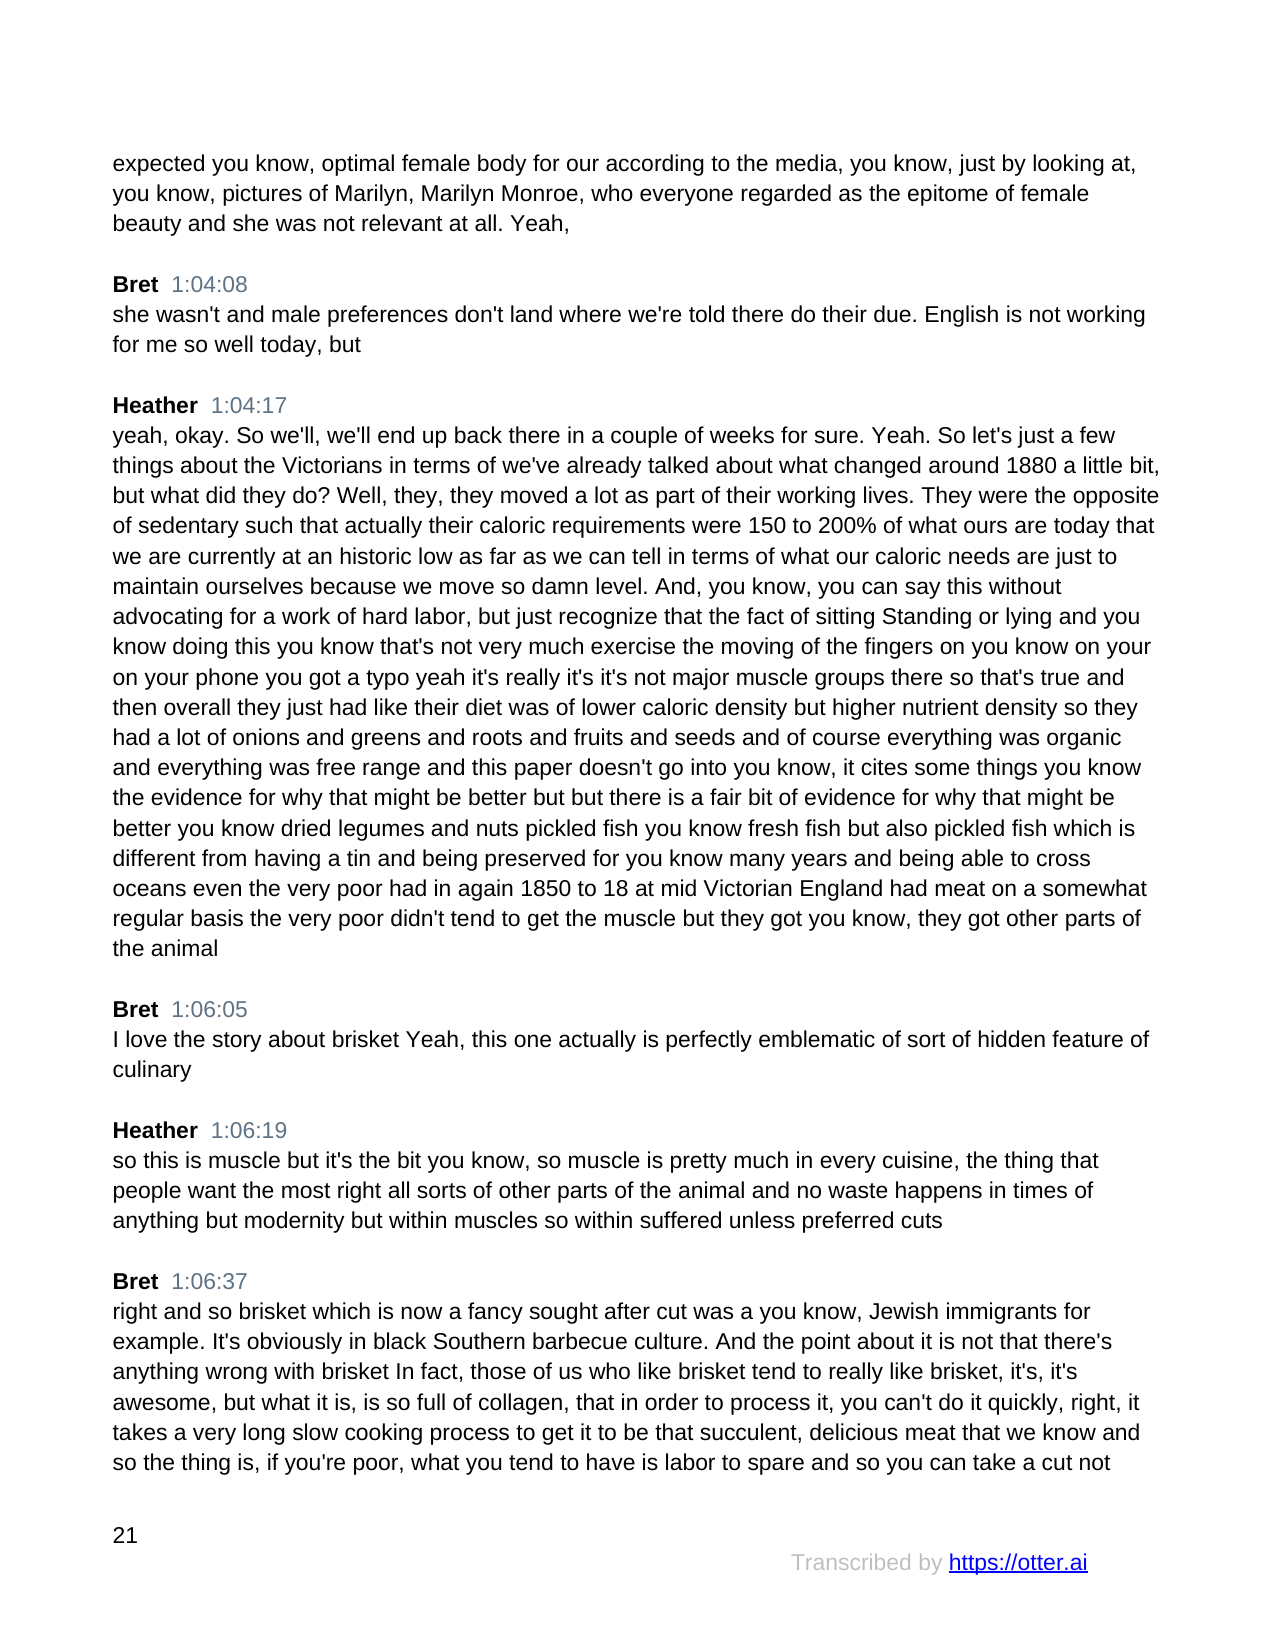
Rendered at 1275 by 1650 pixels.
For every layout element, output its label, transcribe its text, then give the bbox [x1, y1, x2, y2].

text Heather 1:06:19 [112, 1117, 1162, 1143]
text Bret 1:04:08 [112, 271, 1162, 297]
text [112, 1298, 1162, 1475]
text yeah, okay. So we'll, we'll end up back there in a couple of weeks for sure. Yeah. So let's just a few things about the Victorians in terms of we've already talked about what changed around 1880 a little bit, but what did they do? Well, they, they moved a lot as part of their working lives. They were the opposite of sedentary such that actually their caloric requirements were 150 to 200% of what ours are today that we are currently at an historic low as far as we can tell in terms of what our caloric needs are just to maintain ourselves because we move so damn level. And, you know, you can say this without advocating for a work of hard labor, but just recognize that the fact of sitting Standing or lying and you know doing this you know that's not very much exercise the moving of the fingers on you know on your on your phone you got a typo yeah it's really it's it's not major muscle groups there so that's true and then overall they just had like their diet was of lower caloric density but higher nutrient density so they had a lot of onions and greens and roots and fruits and seeds and of course everything was organic and everything was free range and this paper doesn't go into you know, it cites some things you know the evidence for why that might be better but but there is a fair bit of evidence for why that might be better you know dried legumes and nuts pickled fish you know fresh fish but also pickled fish which is different from having a tin and being preserved for you know many years and being able to cross oceans even the very poor had in again 1850 to 18 at mid Victorian England had meat on a somewhat regular basis the very poor didn't tend to get the muscle but they got you know, they got other parts of the animal [112, 422, 1162, 962]
text she wasn't and male preferences don't land where we're told there do their due. English is not working for me so well today, but [112, 301, 1162, 358]
text so this is muscle but it's the bit you know, so muscle is pretty much in every cuisine, the thing that people want the most right all sorts of other parts of the animal and no waste happens in times of anything but modernity but within muscles so within suffered unless preferred cuts [112, 1147, 1162, 1234]
text Bret 1:06:05 [112, 996, 1162, 1022]
text Bret 1:06:37 [112, 1268, 1162, 1294]
text Heather 1:04:17 [112, 392, 1162, 418]
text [112, 150, 1162, 237]
text I love the story about brisket Yeah, this one actually is perfectly emblematic of sort of hidden feature of culinary [112, 1026, 1162, 1083]
